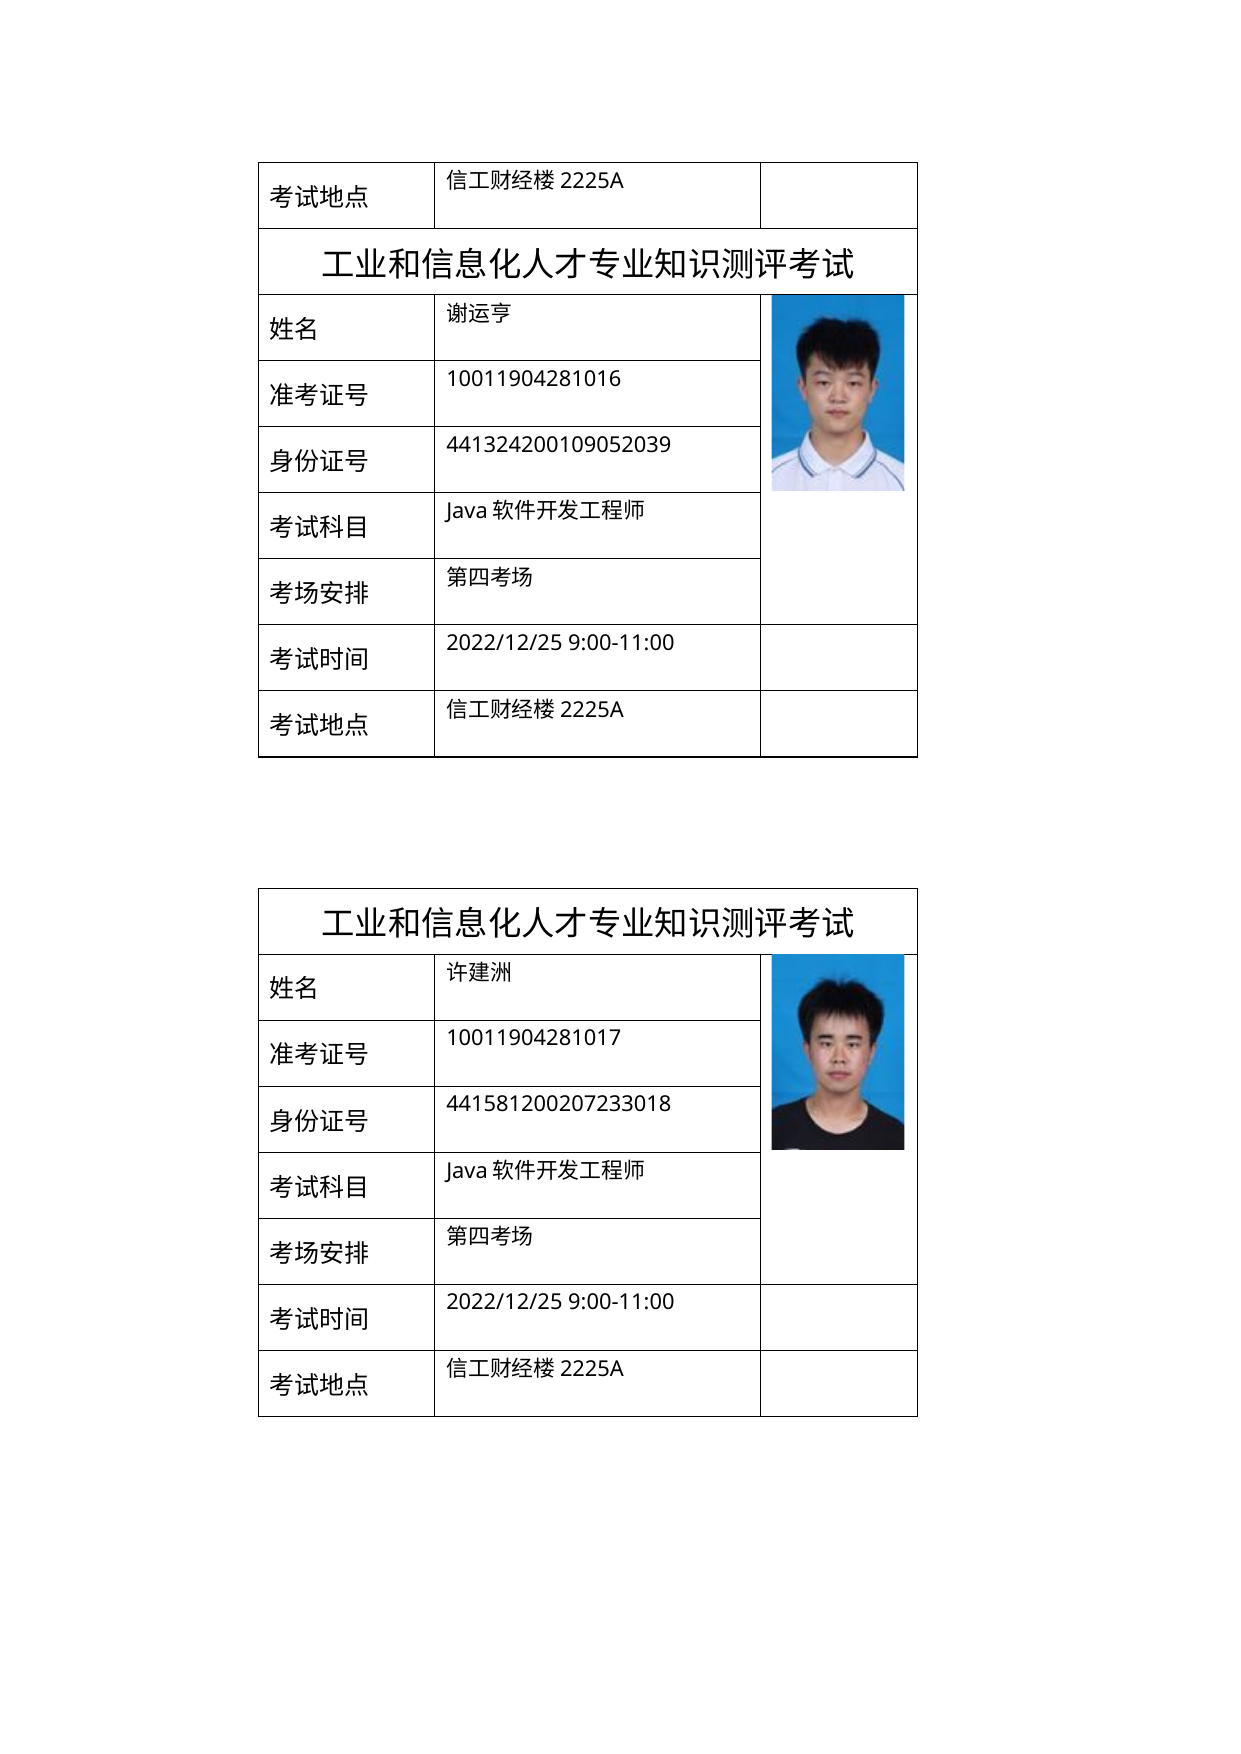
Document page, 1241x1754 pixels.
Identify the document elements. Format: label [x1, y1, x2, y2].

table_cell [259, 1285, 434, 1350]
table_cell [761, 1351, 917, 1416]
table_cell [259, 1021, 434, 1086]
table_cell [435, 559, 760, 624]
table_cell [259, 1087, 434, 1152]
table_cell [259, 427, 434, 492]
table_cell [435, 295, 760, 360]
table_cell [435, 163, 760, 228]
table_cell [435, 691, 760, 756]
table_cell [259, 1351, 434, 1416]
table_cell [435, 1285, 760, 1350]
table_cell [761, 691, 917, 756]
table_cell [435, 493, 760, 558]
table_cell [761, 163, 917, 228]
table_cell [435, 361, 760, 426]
picture [771, 295, 905, 491]
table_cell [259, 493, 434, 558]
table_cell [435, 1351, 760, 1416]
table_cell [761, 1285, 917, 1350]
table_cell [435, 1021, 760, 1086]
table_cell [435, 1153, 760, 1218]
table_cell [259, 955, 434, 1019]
picture [771, 954, 905, 1150]
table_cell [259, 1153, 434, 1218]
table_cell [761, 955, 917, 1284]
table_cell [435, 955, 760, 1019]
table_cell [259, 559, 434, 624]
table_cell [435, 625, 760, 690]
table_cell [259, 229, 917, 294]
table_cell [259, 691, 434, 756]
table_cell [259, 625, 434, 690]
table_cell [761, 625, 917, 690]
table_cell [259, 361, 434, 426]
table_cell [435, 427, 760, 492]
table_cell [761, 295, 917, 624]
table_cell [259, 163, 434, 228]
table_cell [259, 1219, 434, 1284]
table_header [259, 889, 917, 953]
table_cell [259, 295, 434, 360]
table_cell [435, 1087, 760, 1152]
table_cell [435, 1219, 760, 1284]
